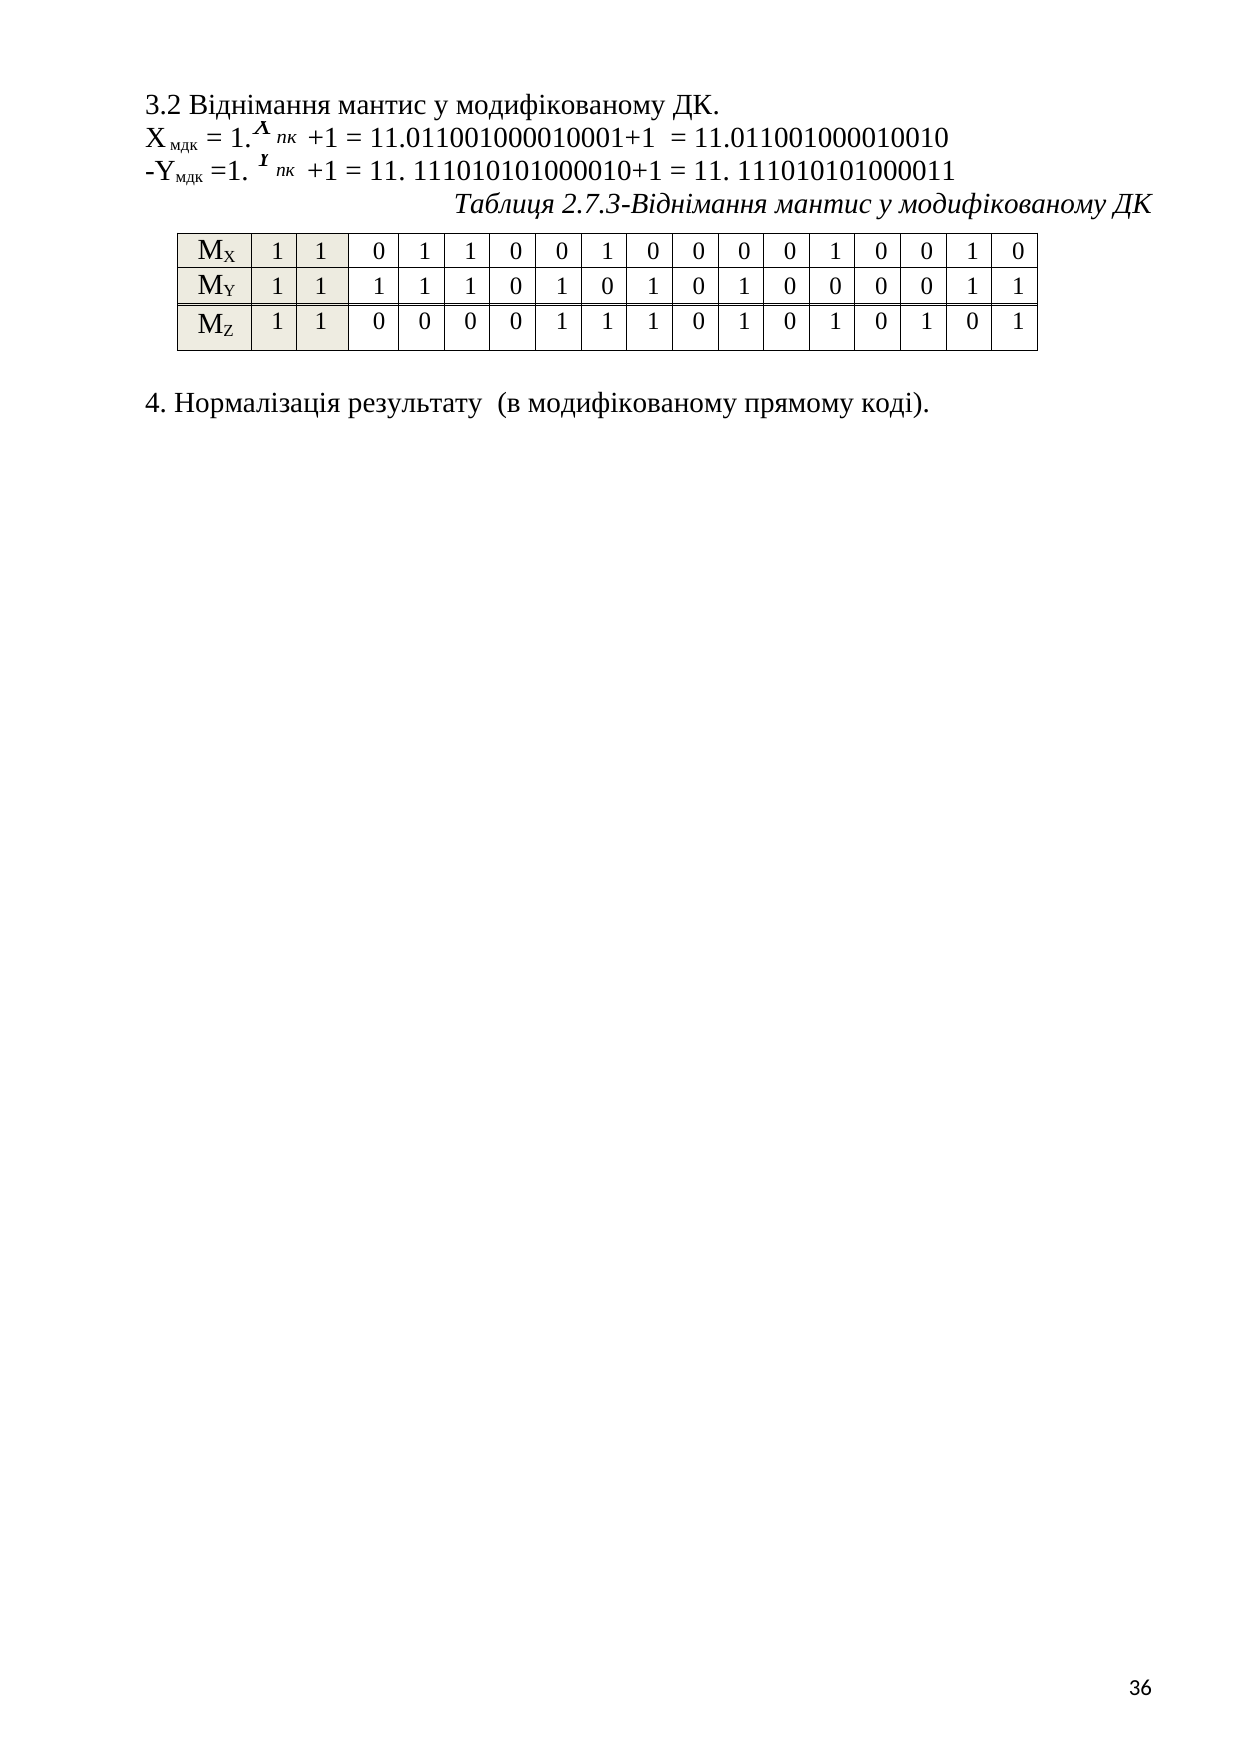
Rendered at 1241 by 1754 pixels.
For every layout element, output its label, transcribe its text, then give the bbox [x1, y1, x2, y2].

text Таблиця 2.7.3-Віднімання мантис у модифікованому ДК [182, 187, 1152, 220]
table_cell 1 [297, 268, 348, 303]
table_cell 1 [536, 306, 581, 350]
table_cell MY [178, 268, 251, 303]
table_cell 0 [810, 268, 854, 303]
table_cell 0 [445, 306, 489, 350]
table_cell 1 [992, 268, 1037, 303]
text X мдк = 1. +1 = 11.011001000010001+1 = 11.011001000010010 [145, 121, 1152, 154]
table_cell 1 [582, 306, 626, 350]
table_header 0 [719, 234, 763, 267]
table_header 1 [947, 234, 991, 267]
table_cell 1 [992, 306, 1037, 350]
table_header 1 [582, 234, 626, 267]
table_header 0 [349, 234, 398, 267]
table_cell 0 [490, 306, 535, 350]
table_cell 0 [490, 268, 535, 303]
table_header 1 [399, 234, 444, 267]
table_cell 0 [764, 268, 809, 303]
table_cell 1 [719, 268, 763, 303]
table_cell 1 [719, 306, 763, 350]
table_cell 0 [764, 306, 809, 350]
table_header 1 [297, 234, 348, 267]
table_cell 1 [297, 306, 348, 350]
table_cell 0 [673, 306, 718, 350]
table_header 1 [252, 234, 296, 267]
table_cell 1 [947, 268, 991, 303]
table_cell 0 [855, 306, 900, 350]
table_cell 0 [947, 306, 991, 350]
table_header MX [178, 234, 251, 267]
table_cell 0 [673, 268, 718, 303]
table_header 0 [627, 234, 672, 267]
table_cell 1 [349, 268, 398, 303]
table_cell 1 [399, 268, 444, 303]
table_cell 1 [536, 268, 581, 303]
table_header 1 [445, 234, 489, 267]
table_cell 0 [582, 268, 626, 303]
text 3.2 Віднімання мантис у модифікованому ДК. [145, 89, 1152, 121]
table_cell 0 [399, 306, 444, 350]
table_cell 1 [901, 306, 946, 350]
text 4. Нормалізація результату (в модифікованому прямому коді). [145, 385, 1152, 418]
table_cell 0 [901, 268, 946, 303]
table_cell 1 [252, 268, 296, 303]
table_header 0 [536, 234, 581, 267]
table_cell MZ [178, 306, 251, 350]
table_cell 1 [627, 268, 672, 303]
table_header 0 [764, 234, 809, 267]
table_header 0 [673, 234, 718, 267]
table_header 0 [490, 234, 535, 267]
table_cell 0 [855, 268, 900, 303]
table_cell 1 [252, 306, 296, 350]
table_cell 1 [627, 306, 672, 350]
table_cell 1 [445, 268, 489, 303]
table_header 0 [901, 234, 946, 267]
table_header 1 [810, 234, 854, 267]
table_cell 0 [349, 306, 398, 350]
table_header 0 [992, 234, 1037, 267]
text -Yмдк =1. +1 = 11. 111010101000010+1 = 11. 111010101000011 [145, 154, 1152, 187]
table_header 0 [855, 234, 900, 267]
table_cell 1 [810, 306, 854, 350]
